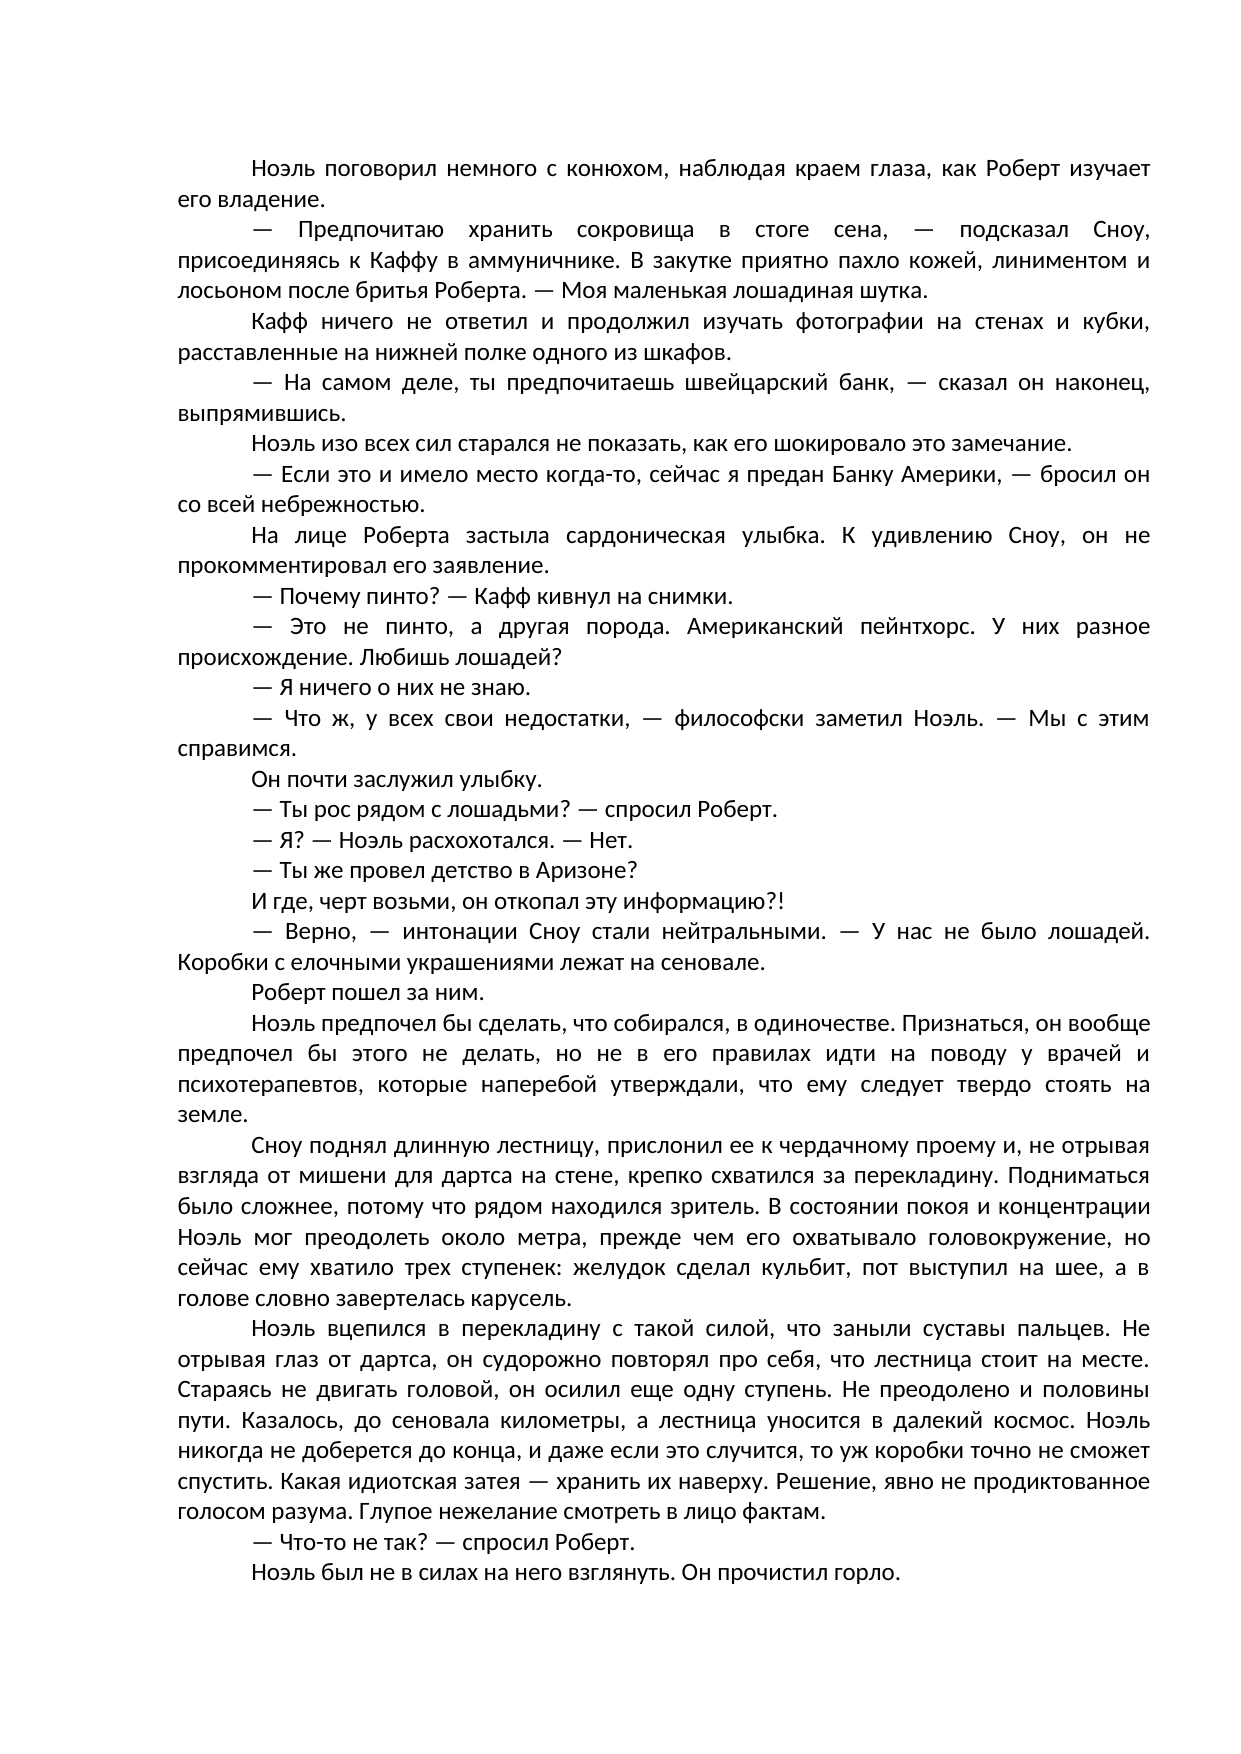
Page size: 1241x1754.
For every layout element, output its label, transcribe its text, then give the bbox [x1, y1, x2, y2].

text Ноэль поговорил немного с конюхом, наблюдая краем глаза, как Роберт изучает его владение. [177, 152, 1152, 213]
text Сноу поднял длинную лестницу, прислонил ее к чердачному проему и, не отрывая взгляда от мишени для дартса на стене, крепко схватился за перекладину. Подниматься было сложнее, потому что рядом находился зритель. В состоянии покоя и концентрации Ноэль мог преодолеть около метра, прежде чем его охватывало головокружение, но сейчас ему хватило трех ступенек: желудок сделал кульбит, пот выступил на шее, а в голове словно завертелась карусель. [177, 1129, 1152, 1312]
text — Что-то не так? — спросил Роберт. [177, 1526, 1152, 1556]
text На лице Роберта застыла сардоническая улыбка. К удивлению Сноу, он не прокомментировал его заявление. [177, 519, 1152, 580]
text Кафф ничего не ответил и продолжил изучать фотографии на стенах и кубки, расставленные на нижней полке одного из шкафов. [177, 305, 1152, 366]
text — Верно, — интонации Сноу стали нейтральными. — У нас не было лошадей. Коробки с елочными украшениями лежат на сеновале. [177, 916, 1152, 977]
text — На самом деле, ты предпочитаешь швейцарский банк, — сказал он наконец, выпрямившись. [177, 366, 1152, 427]
text Он почти заслужил улыбку. [177, 763, 1152, 793]
text — Ты рос рядом с лошадьми? — спросил Роберт. [177, 793, 1152, 824]
text — Это не пинто, а другая порода. Американский пейнтхорс. У них разное происхождение. Любишь лошадей? [177, 610, 1152, 671]
text — Я ничего о них не знаю. [177, 671, 1152, 702]
text И где, черт возьми, он откопал эту информацию?! [177, 885, 1152, 916]
text Ноэль вцепился в перекладину с такой силой, что заныли суставы пальцев. Не отрывая глаз от дартса, он судорожно повторял про себя, что лестница стоит на месте. Стараясь не двигать головой, он осилил еще одну ступень. Не преодолено и половины пути. Казалось, до сеновала километры, а лестница уносится в далекий космос. Ноэль никогда не доберется до конца, и даже если это случится, то уж коробки точно не сможет спустить. Какая идиотская затея — хранить их наверху. Решение, явно не продиктованное голосом разума. Глупое нежелание смотреть в лицо фактам. [177, 1312, 1152, 1526]
text — Что ж, у всех свои недостатки, — философски заметил Ноэль. — Мы с этим справимся. [177, 702, 1152, 763]
text — Почему пинто? — Кафф кивнул на снимки. [177, 580, 1152, 610]
text Ноэль был не в силах на него взглянуть. Он прочистил горло. [177, 1556, 1152, 1587]
text — Я? — Ноэль расхохотался. — Нет. [177, 824, 1152, 854]
text Роберт пошел за ним. [177, 977, 1152, 1007]
text — Если это и имело место когда-то, сейчас я предан Банку Америки, — бросил он со всей небрежностью. [177, 458, 1152, 519]
text — Ты же провел детство в Аризоне? [177, 854, 1152, 885]
text — Предпочитаю хранить сокровища в стоге сена, — подсказал Сноу, присоединяясь к Каффу в аммуничнике. В закутке приятно пахло кожей, линиментом и лосьоном после бритья Роберта. — Моя маленькая лошадиная шутка. [177, 213, 1152, 305]
text Ноэль изо всех сил старался не показать, как его шокировало это замечание. [177, 427, 1152, 458]
text Ноэль предпочел бы сделать, что собирался, в одиночестве. Признаться, он вообще предпочел бы этого не делать, но не в его правилах идти на поводу у врачей и психотерапевтов, которые наперебой утверждали, что ему следует твердо стоять на земле. [177, 1007, 1152, 1129]
